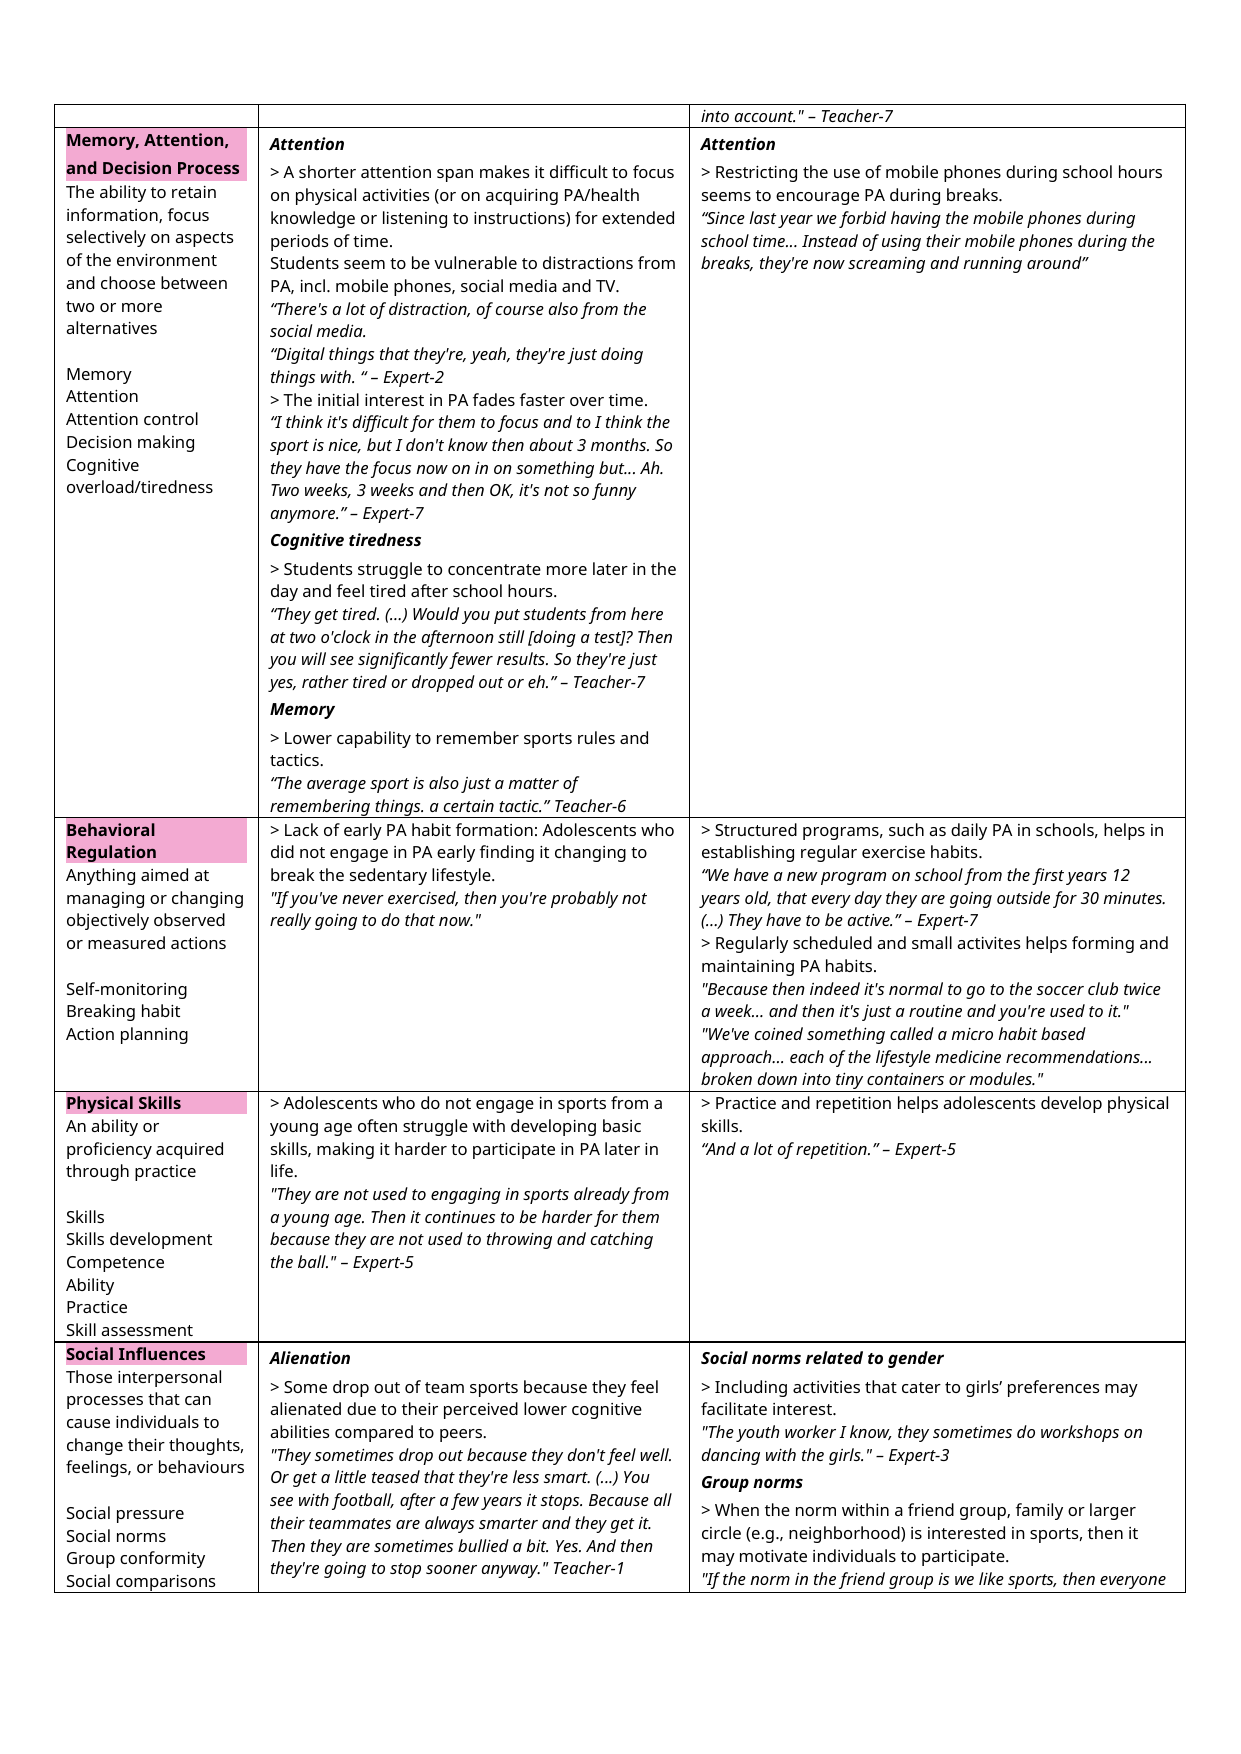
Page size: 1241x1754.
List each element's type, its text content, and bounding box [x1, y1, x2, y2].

table_cell Attention > A shorter attention span makes it difficult to focus on physical activities (or on acquiring PA/health knowledge or listening to instructions) for extended periods of time. Students seem to be vulnerable to distractions from PA, incl. mobile phones, social media and TV. “There's a lot of distraction, of course also from the social media. “Digital things that they're, yeah, they're just doing things with. “ – Expert-2 > The initial interest in PA fades faster over time. “I think it's difficult for them to focus and to I think the sport is nice, but I don't know then about 3 months. So they have the focus now on in on something but... Ah. Two weeks, 3 weeks and then OK, it's not so funny anymore.” – Expert-7 Cognitive tiredness > Students struggle to concentrate more later in the day and feel tired after school hours. “They get tired. (...) Would you put students from here at two o'clock in the afternoon still [doing a test]? Then you will see significantly fewer results. So they're just yes, rather tired or dropped out or eh.” – Teacher-7 Memory > Lower capability to remember sports rules and tactics. “The average sport is also just a matter of remembering things. a certain tactic.” Teacher-6 [259, 128, 689, 817]
table_cell Memory, Attention, and Decision Process The ability to retain information, focus selectively on aspects of the environment and choose between two or more alternatives Memory Attention Attention control Decision making Cognitive overload/tiredness [55, 128, 258, 817]
table_cell > Lack of early PA habit formation: Adolescents who did not engage in PA early finding it changing to break the sedentary lifestyle. "If you've never exercised, then you're probably not really going to do that now." [259, 818, 689, 1091]
table_cell Attention > Restricting the use of mobile phones during school hours seems to encourage PA during breaks. “Since last year we forbid having the mobile phones during school time... Instead of using their mobile phones during the breaks, they're now screaming and running around” [690, 128, 1185, 817]
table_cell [259, 1343, 689, 1592]
table_cell > Structured programs, such as daily PA in schools, helps in establishing regular exercise habits. “We have a new program on school from the first years 12 years old, that every day they are going outside for 30 minutes. (…) They have to be active.” – Expert-7 > Regularly scheduled and small activites helps forming and maintaining PA habits. "Because then indeed it's normal to go to the soccer club twice a week... and then it's just a routine and you're used to it." "We've coined something called a micro habit based approach... each of the lifestyle medicine recommendations... broken down into tiny containers or modules." [690, 818, 1185, 1091]
table_cell Physical Skills An ability or proficiency acquired through practice Skills Skills development Competence Ability Practice Skill assessment [55, 1092, 258, 1341]
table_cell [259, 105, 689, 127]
table_cell Behavioral Regulation Anything aimed at managing or changing objectively observed or measured actions Self-monitoring Breaking habit Action planning [55, 818, 258, 1091]
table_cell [55, 105, 258, 127]
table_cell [55, 1343, 258, 1592]
table_cell > Practice and repetition helps adolescents develop physical skills. “And a lot of repetition.” – Expert-5 [690, 1092, 1185, 1341]
table_cell > Adolescents who do not engage in sports from a young age often struggle with developing basic skills, making it harder to participate in PA later in life. "They are not used to engaging in sports already from a young age. Then it continues to be harder for them because they are not used to throwing and catching the ball." – Expert-5 [259, 1092, 689, 1341]
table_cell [690, 1343, 1185, 1592]
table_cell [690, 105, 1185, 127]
